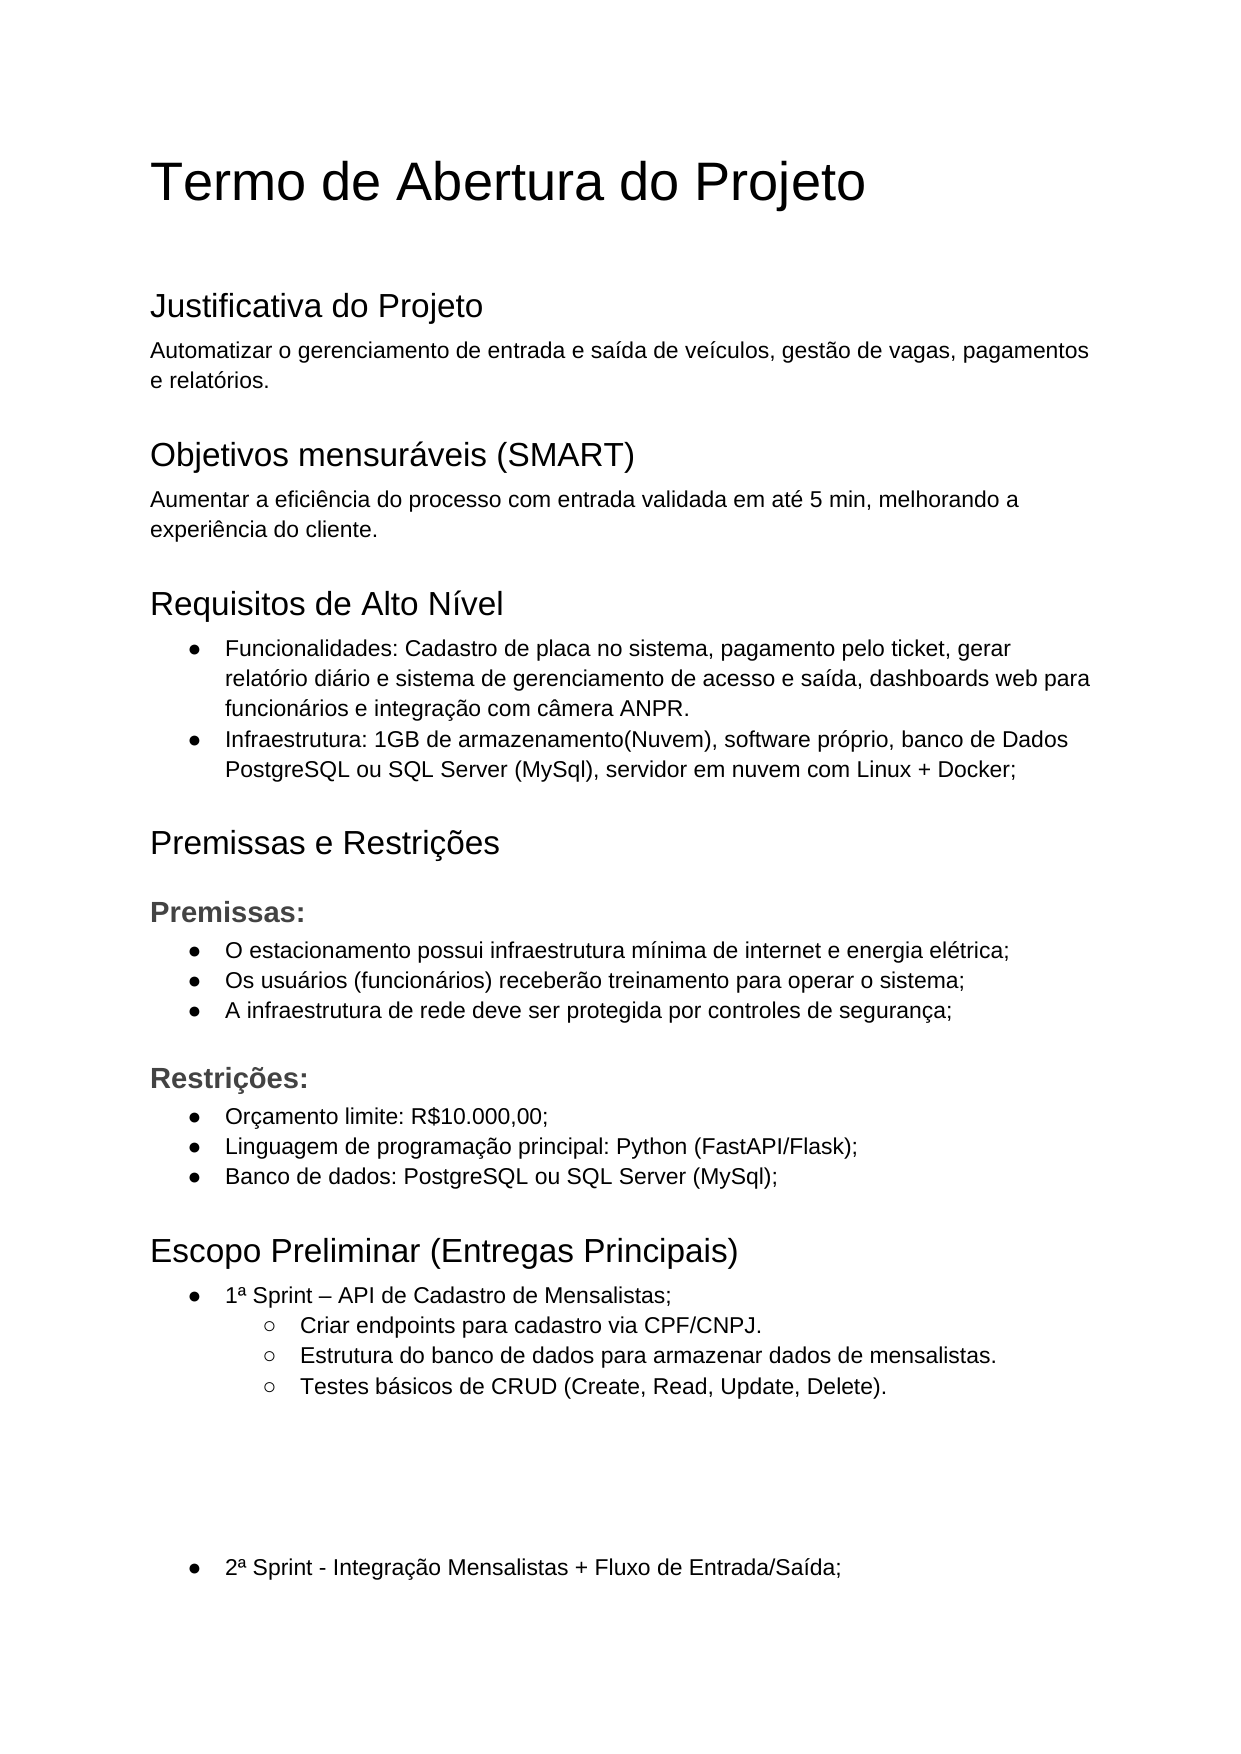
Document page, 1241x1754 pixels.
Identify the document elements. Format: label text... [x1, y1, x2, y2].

list A infraestrutura de rede deve ser protegida por controles de segurança; [187, 997, 1090, 1024]
title Termo de Abertura do Projeto [150, 150, 1090, 212]
text Aumentar a eficiência do processo com entrada validada em até 5 min, melhorando a experiência do cliente. [150, 486, 1090, 543]
list Os usuários (funcionários) receberão treinamento para operar o sistema; [187, 967, 1090, 994]
list Criar endpoints para cadastro via CPF/CNPJ. [262, 1312, 1090, 1338]
list 1ª Sprint – API de Cadastro de Mensalistas; [187, 1282, 1090, 1308]
list Infraestrutura: 1GB de armazenamento(Nuvem), software próprio, banco de Dados PostgreSQL ou SQL Server (MySql), servidor em nuvem com Linux + Docker; [187, 726, 1090, 782]
list Orçamento limite: R$10.000,00; [187, 1103, 1090, 1129]
text Automatizar o gerenciamento de entrada e saída de veículos, gestão de vagas, pagamentos e relatórios. [150, 337, 1090, 394]
list Banco de dados: PostgreSQL ou SQL Server (MySql); [187, 1163, 1090, 1190]
subtitle Objetivos mensuráveis (SMART) [150, 435, 1090, 473]
list Testes básicos de CRUD (Create, Read, Update, Delete). [262, 1373, 1090, 1399]
list Estrutura do banco de dados para armazenar dados de mensalistas. [262, 1342, 1090, 1369]
subtitle Justificativa do Projeto [150, 286, 1090, 325]
list Funcionalidades: Cadastro de placa no sistema, pagamento pelo ticket, gerar relatório diário e sistema de gerenciamento de acesso e saída, dashboards web para funcionários e integração com câmera ANPR. [187, 635, 1090, 722]
subtitle Restrições: [150, 1061, 1090, 1094]
list 2ª Sprint - Integração Mensalistas + Fluxo de Entrada/Saída; [187, 1554, 1090, 1580]
subtitle Escopo Preliminar (Entregas Principais) [150, 1231, 1090, 1269]
list Linguagem de programação principal: Python (FastAPI/Flask); [187, 1133, 1090, 1159]
list O estacionamento possui infraestrutura mínima de internet e energia elétrica; [187, 937, 1090, 963]
subtitle Premissas: [150, 895, 1090, 929]
subtitle Premissas e Restrições [150, 823, 1090, 862]
subtitle Requisitos de Alto Nível [150, 584, 1090, 622]
